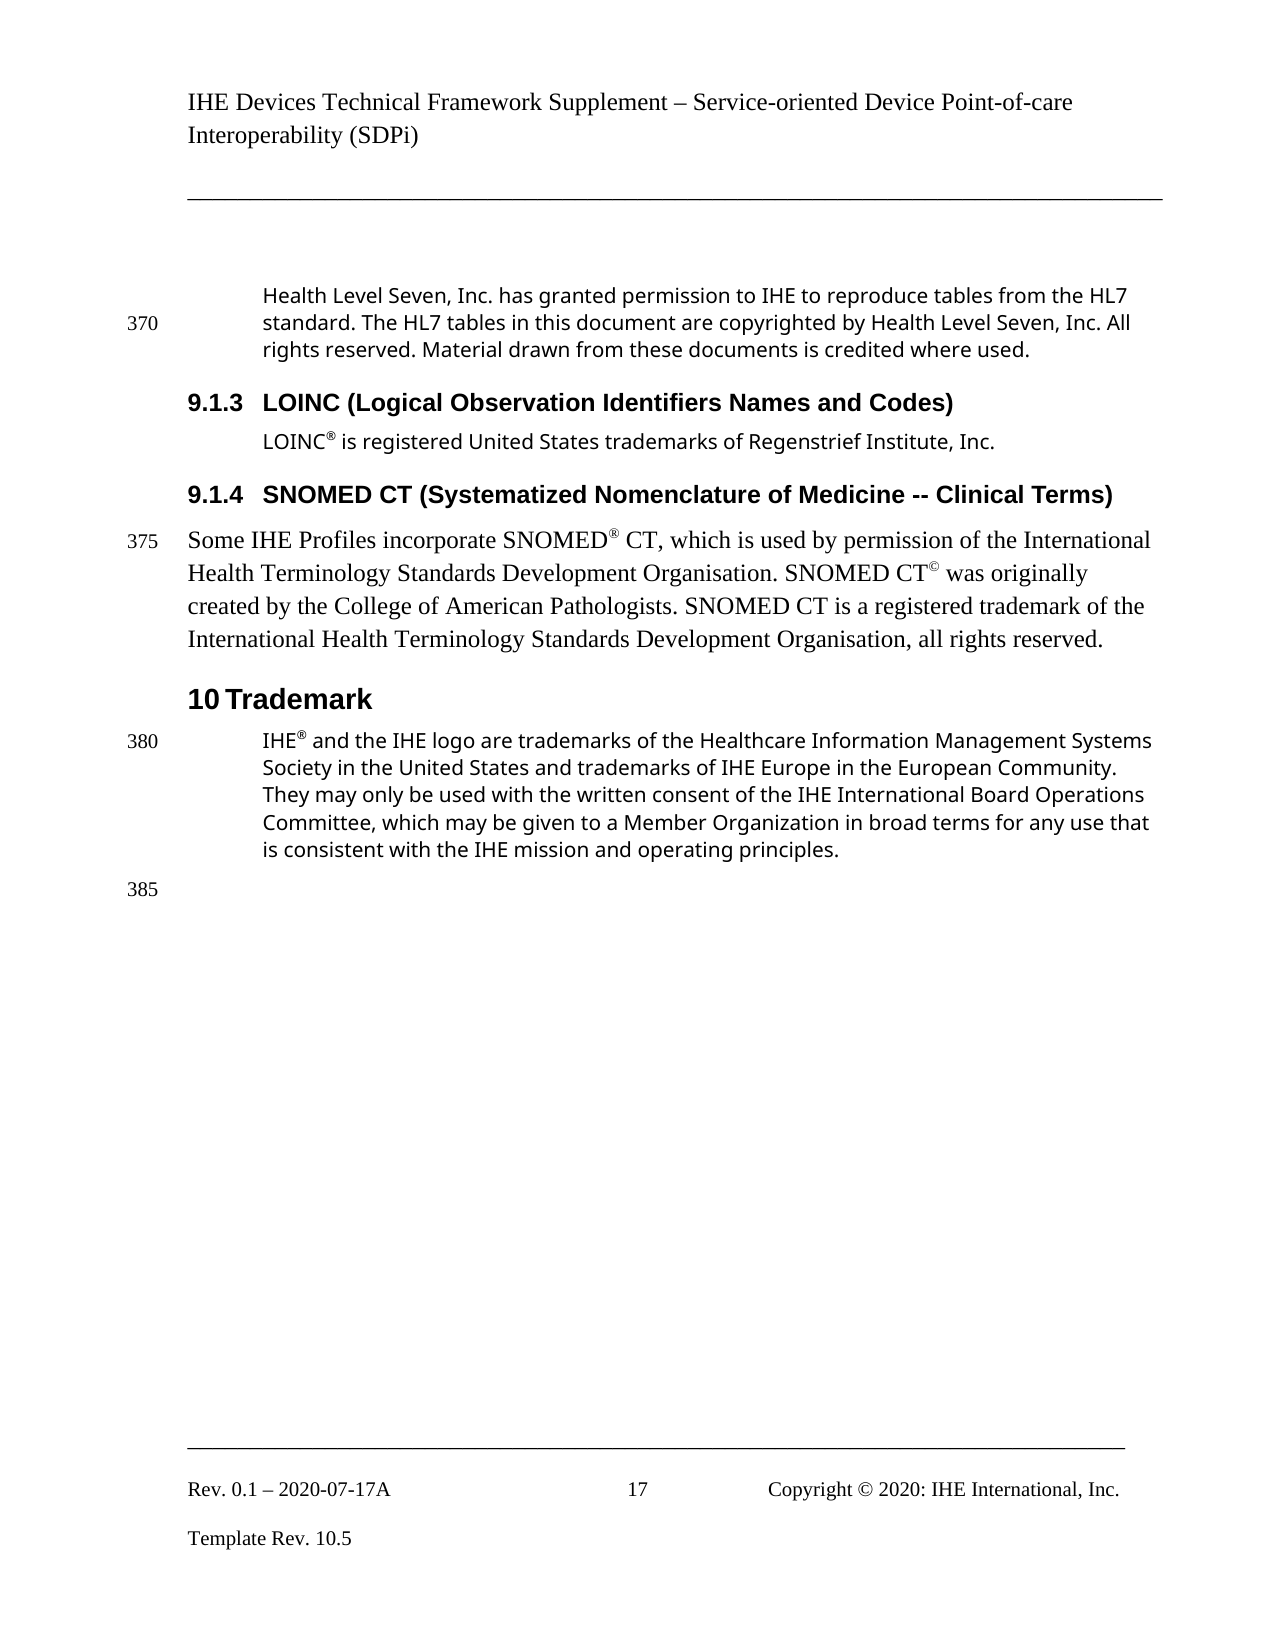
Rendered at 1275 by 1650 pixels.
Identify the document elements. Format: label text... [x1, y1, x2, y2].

subtitle Trademark [187, 682, 1162, 716]
text IHE® and the IHE logo are trademarks of the Healthcare Information Management Systems Society in the United States and trademarks of IHE Europe in the European Community. They may only be used with the written consent of the IHE International Board Operations Committee, which may be given to a Member Organization in broad terms for any use that is consistent with the IHE mission and operating principles. [262, 727, 1162, 862]
subtitle LOINC (Logical Observation Identifiers Names and Codes) [187, 388, 1162, 417]
text LOINC® is registered United States trademarks of Regenstrief Institute, Inc. [262, 428, 1162, 455]
text Health Level Seven, Inc. has granted permission to IHE to reproduce tables from the HL7 standard. The HL7 tables in this document are copyrighted by Health Level Seven, Inc. All rights reserved. Material drawn from these documents is credited where used. [262, 282, 1162, 363]
subtitle SNOMED CT (Systematized Nomenclature of Medicine -- Clinical Terms) [187, 480, 1162, 508]
text Some IHE Profiles incorporate SNOMED® CT, which is used by permission of the International Health Terminology Standards Development Organisation. SNOMED CT© was originally created by the College of American Pathologists. SNOMED CT is a registered trademark of the International Health Terminology Standards Development Organisation, all rights reserved. [187, 525, 1162, 653]
